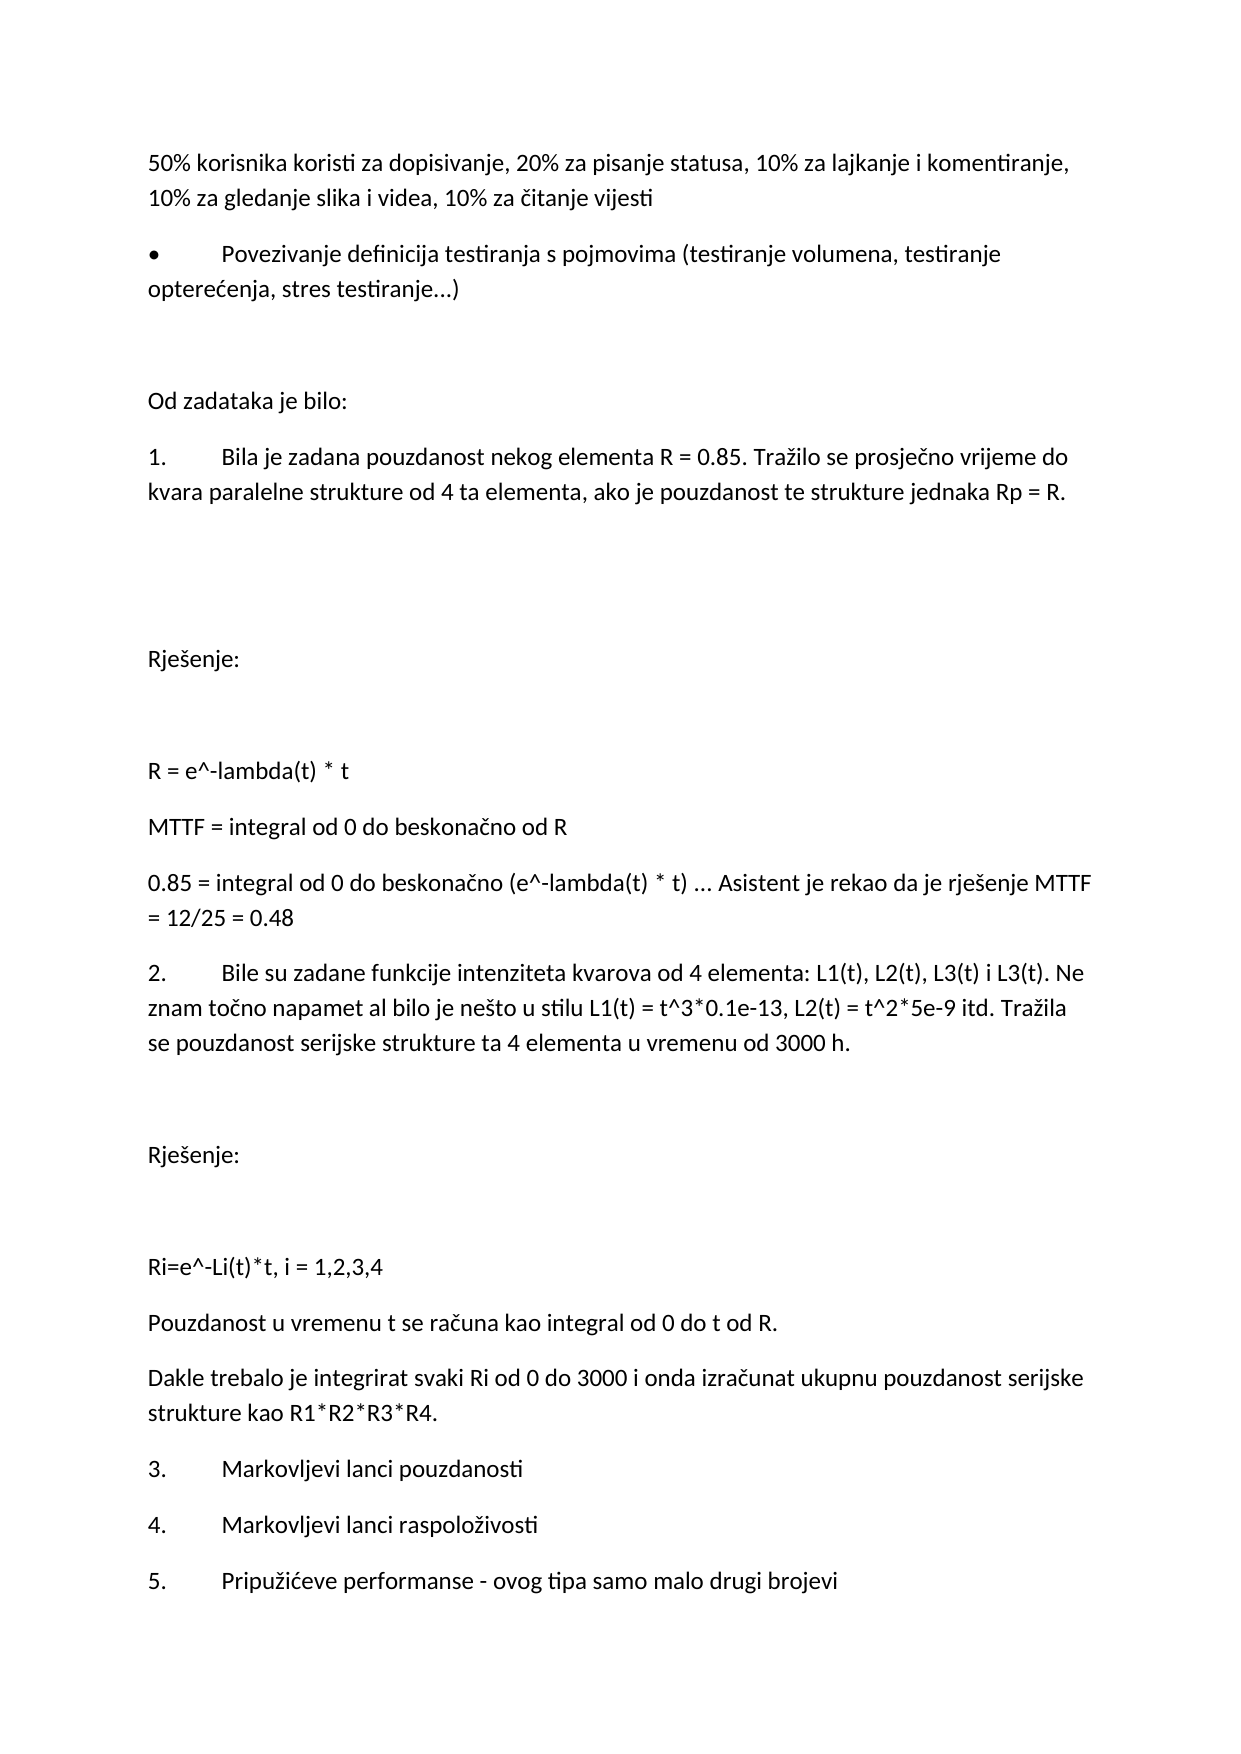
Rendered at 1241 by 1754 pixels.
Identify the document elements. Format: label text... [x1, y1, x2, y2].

text 1. Bila je zadana pouzdanost nekog elementa R = 0.85. Tražilo se prosječno vrijeme do kvara paralelne strukture od 4 ta elementa, ako je pouzdanost te strukture jednaka Rp = R. [148, 441, 1093, 506]
text • Povezivanje definicija testiranja s pojmovima (testiranje volumena, testiranje opterećenja, stres testiranje...) [148, 238, 1093, 304]
text Rješenje: [148, 643, 1093, 674]
text 2. Bile su zadane funkcije intenziteta kvarova od 4 elementa: L1(t), L2(t), L3(t) i L3(t). Ne znam točno napamet al bilo je nešto u stilu L1(t) = t^3*0.1e-13, L2(t) = t^2*5e-9 itd. Tražila se pouzdanost serijske strukture ta 4 elementa u vremenu od 3000 h. [148, 958, 1093, 1058]
text R = e^-lambda(t) * t [148, 755, 1093, 786]
text Ri=e^-Li(t)*t, i = 1,2,3,4 [148, 1251, 1093, 1281]
text Dakle trebalo je integrirat svaki Ri od 0 do 3000 i onda izračunat ukupnu pouzdanost serijske strukture kao R1*R2*R3*R4. [148, 1363, 1093, 1428]
text Pouzdanost u vremenu t se računa kao integral od 0 do t od R. [148, 1307, 1093, 1337]
text 3. Markovljevi lanci pouzdanosti [148, 1453, 1093, 1484]
text Od zadataka je bilo: [148, 385, 1093, 416]
text 0.85 = integral od 0 do beskonačno (e^-lambda(t) * t) ... Asistent je rekao da je rješenje MTTF = 12/25 = 0.48 [148, 867, 1093, 932]
text 50% korisnika koristi za dopisivanje, 20% za pisanje statusa, 10% za lajkanje i komentiranje, 10% za gledanje slika i videa, 10% za čitanje vijesti [148, 148, 1093, 213]
text MTTF = integral od 0 do beskonačno od R [148, 811, 1093, 841]
text Rješenje: [148, 1139, 1093, 1170]
text 5. Pripužićeve performanse - ovog tipa samo malo drugi brojevi [148, 1565, 1093, 1596]
text 4. Markovljevi lanci raspoloživosti [148, 1509, 1093, 1540]
